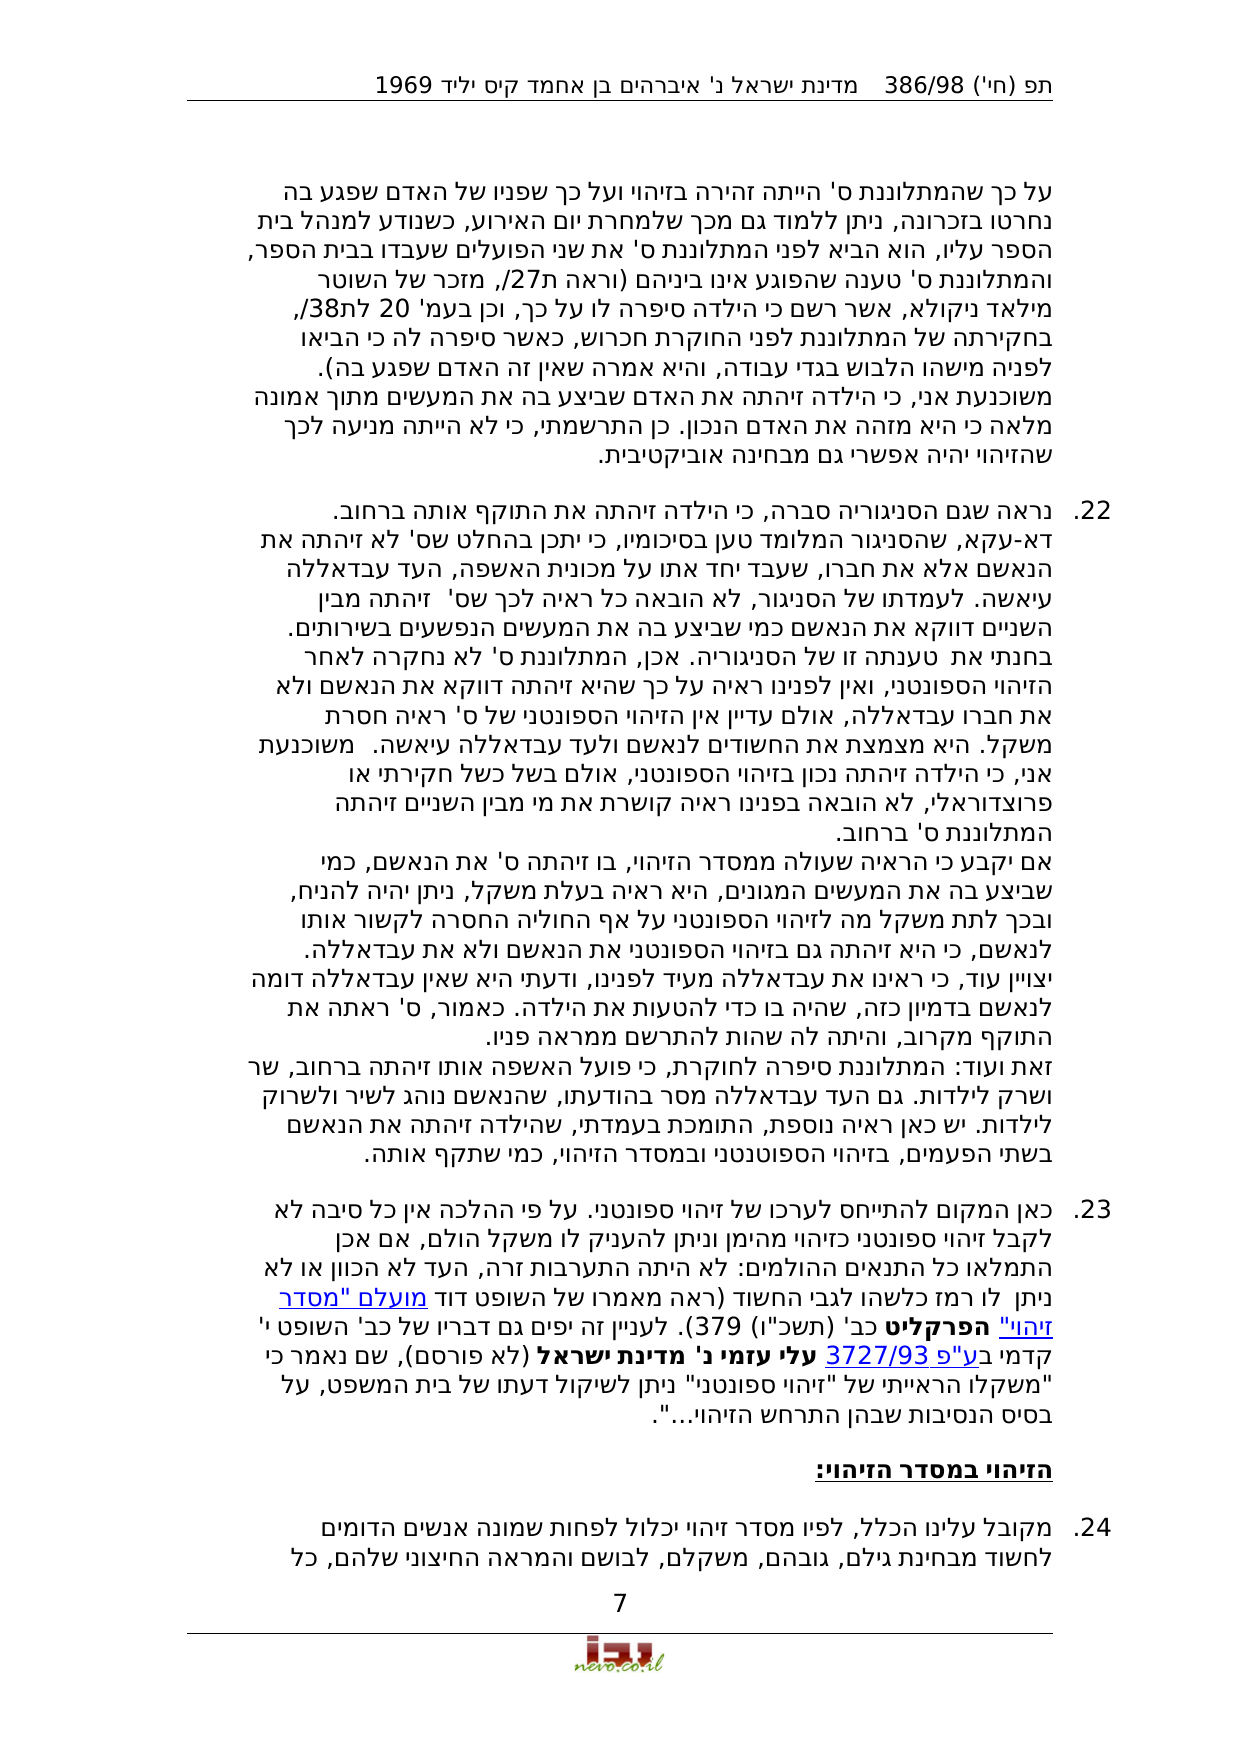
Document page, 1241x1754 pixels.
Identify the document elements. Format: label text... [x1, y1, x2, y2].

text בחנתי את טענתה זו של הסניגוריה. אכן, המתלוננת ס' לא נחקרה לאחר הזיהוי הספונטני, ואין לפנינו ראיה על כך שהיא זיהתה דווקא את הנאשם ולא את חברו עבדאללה, אולם עדיין אין הזיהוי הספונטני של ס' ראיה חסרת משקל. היא מצמצת את החשודים לנאשם ולעד עבדאללה עיאשה. משוכנעת אני, כי הילדה זיהתה נכון בזיהוי הספונטני, אולם בשל כשל חקירתי או פרוצדוראלי, לא הובאה בפנינו ראיה קושרת את מי מבין השניים זיהתה המתלוננת ס' ברחוב. [187, 642, 1053, 847]
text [187, 1513, 1053, 1572]
text זאת ועוד: המתלוננת סיפרה לחוקרת, כי פועל האשפה אותו זיהתה ברחוב, שר ושרק לילדות. גם העד עבדאללה מסר בהודעתו, שהנאשם נוהג לשיר ולשרוק לילדות. יש כאן ראיה נוספת, התומכת בעמדתי, שהילדה זיהתה את הנאשם בשתי הפעמים, בזיהוי הספוטנטני ובמסדר הזיהוי, כמי שתקף אותה. [187, 1052, 1053, 1169]
text 22. נראה שגם הסניגוריה סברה, כי הילדה זיהתה את התוקף אותה ברחוב. דא-עקא, שהסניגור המלומד טען בסיכומיו, כי יתכן בהחלט שס' לא זיהתה את הנאשם אלא את חברו, שעבד יחד אתו על מכונית האשפה, העד עבדאללה עיאשה. לעמדתו של הסניגור, לא הובאה כל ראיה לכך שס' זיהתה מבין השניים דווקא את הנאשם כמי שביצע בה את המעשים הנפשעים בשירותים. [187, 496, 1053, 642]
picture [574, 1635, 666, 1673]
text על כך שהמתלוננת ס' הייתה זהירה בזיהוי ועל כך שפניו של האדם שפגע בה נחרטו בזכרונה, ניתן ללמוד גם מכך שלמחרת יום האירוע, כשנודע למנהל בית הספר עליו, הוא הביא לפני המתלוננת ס' את שני הפועלים שעבדו בבית הספר, והמתלוננת ס' טענה שהפוגע אינו ביניהם (וראה ת27/, מזכר של השוטר מילאד ניקולא, אשר רשם כי הילדה סיפרה לו על כך, וכן בעמ' 20 לת38/, בחקירתה של המתלוננת לפני החוקרת חכרוש, כאשר סיפרה לה כי הביאו לפניה מישהו הלבוש בגדי עבודה, והיא אמרה שאין זה האדם שפגע בה). [246, 177, 1053, 382]
text 23. כאן המקום להתייחס לערכו של זיהוי ספונטני. על פי ההלכה אין כל סיבה לא לקבל זיהוי ספונטני כזיהוי מהימן וניתן להעניק לו משקל הולם, אם אכן התמלאו כל התנאים ההולמים: לא היתה התערבות זרה, העד לא הכוון או לא ניתן לו רמז כלשהו לגבי החשוד (ראה מאמרו של השופט דוד מועלם "מסדר זיהוי" הפרקליט כב' (תשכ"ו) 379). לעניין זה יפים גם דבריו של כב' השופט י' קדמי בע"פ 3727/93 עלי עזמי נ' מדינת ישראל (לא פורסם), שם נאמר כי "משקלו הראייתי של "זיהוי ספונטני" ניתן לשיקול דעתו של בית המשפט, על בסיס הנסיבות שבהן התרחש הזיהוי...". [187, 1195, 1053, 1429]
text משוכנעת אני, כי הילדה זיהתה את האדם שביצע בה את המעשים מתוך אמונה מלאה כי היא מזהה את האדם הנכון. כן התרשמתי, כי לא הייתה מניעה לכך שהזיהוי יהיה אפשרי גם מבחינה אוביקטיבית. [246, 382, 1053, 470]
text אם יקבע כי הראיה שעולה ממסדר הזיהוי, בו זיהתה ס' את הנאשם, כמי שביצע בה את המעשים המגונים, היא ראיה בעלת משקל, ניתן יהיה להניח, ובכך לתת משקל מה לזיהוי הספונטני על אף החוליה החסרה לקשור אותו לנאשם, כי היא זיהתה גם בזיהוי הספונטני את הנאשם ולא את עבדאללה. [187, 847, 1053, 964]
text יצויין עוד, כי ראינו את עבדאללה מעיד לפנינו, ודעתי היא שאין עבדאללה דומה לנאשם בדמיון כזה, שהיה בו כדי להטעות את הילדה. כאמור, ס' ראתה את התוקף מקרוב, והיתה לה שהות להתרשם ממראה פניו. [246, 964, 1053, 1052]
text הזיהוי במסדר הזיהוי: [187, 1456, 1053, 1485]
